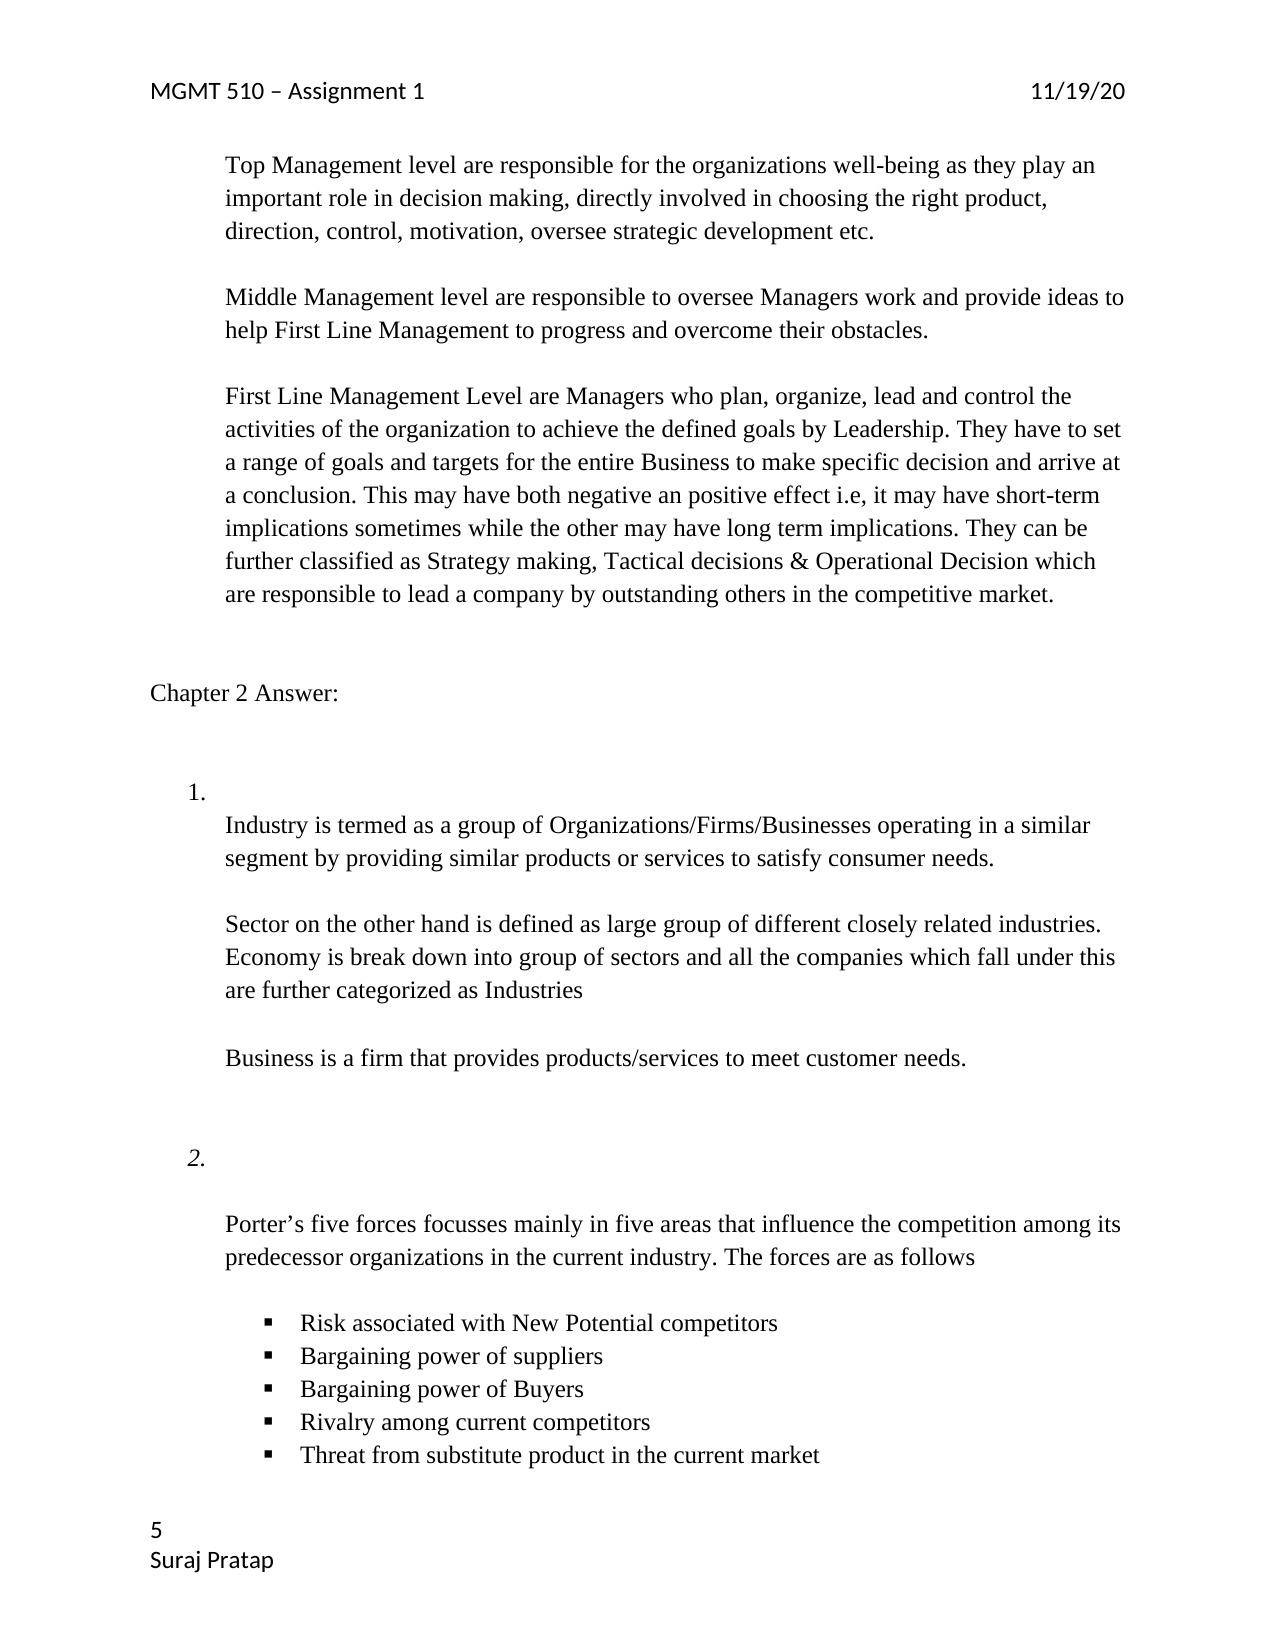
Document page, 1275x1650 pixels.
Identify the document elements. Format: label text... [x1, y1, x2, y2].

list Sector on the other hand is defined as large group of different closely related industries. Economy is break down into group of sectors and all the companies which fall under this are further categorized as Industries [225, 909, 1125, 1004]
text Top Management level are responsible for the organizations well-being as they play an important role in decision making, directly involved in choosing the right product, direction, control, motivation, oversee strategic development etc. [225, 150, 1125, 245]
list Threat from substitute product in the current market [262, 1440, 1125, 1468]
list Risk associated with New Potential competitors [262, 1308, 1125, 1336]
text Middle Management level are responsible to oversee Managers work and provide ideas to help First Line Management to progress and overcome their obstacles. [225, 282, 1125, 344]
list Industry is termed as a group of Organizations/Firms/Businesses operating in a similar segment by providing similar products or services to satisfy consumer needs. [225, 810, 1125, 872]
list Bargaining power of Buyers [262, 1374, 1125, 1402]
list Porter’s five forces focusses mainly in five areas that influence the competition among its predecessor organizations in the current industry. The forces are as follows [225, 1209, 1125, 1270]
list Rivalry among current competitors [262, 1407, 1125, 1436]
text Chapter 2 Answer: [150, 678, 1125, 707]
text First Line Management Level are Managers who plan, organize, lead and control the activities of the organization to achieve the defined goals by Leadership. They have to set a range of goals and targets for the entire Business to make specific decision and arrive at a conclusion. This may have both negative an positive effect i.e, it may have short-term implications sometimes while the other may have long term implications. They can be further classified as Strategy making, Tactical decisions & Operational Decision which are responsible to lead a company by outstanding others in the competitive market. [225, 381, 1125, 608]
list Business is a firm that provides products/services to meet customer needs. [225, 1043, 1125, 1072]
list Bargaining power of suppliers [262, 1341, 1125, 1369]
